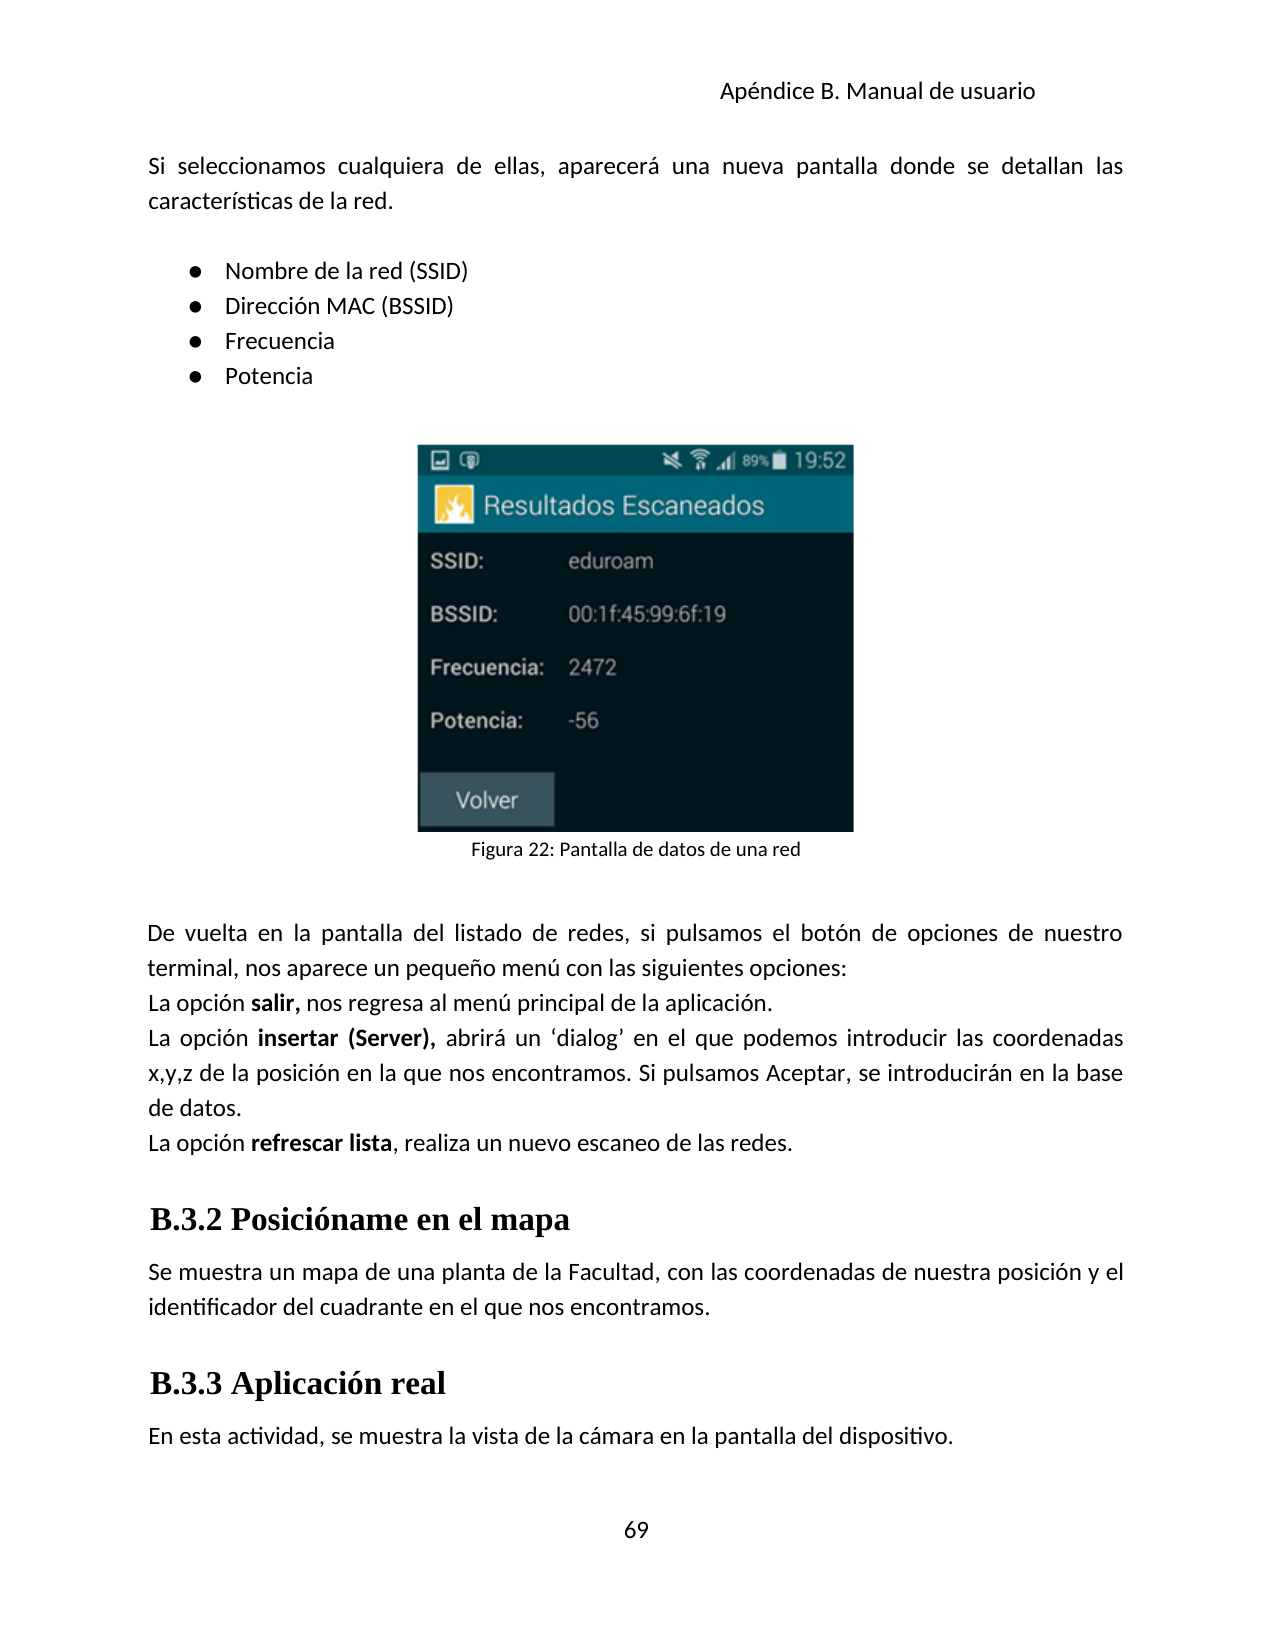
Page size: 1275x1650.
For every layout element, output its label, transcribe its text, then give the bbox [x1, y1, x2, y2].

list Frecuencia [188, 325, 1125, 356]
text De vuelta en la pantalla del listado de redes, si pulsamos el botón de opciones de nuestro terminal, nos aparece un pequeño menú con las siguientes opciones: [147, 917, 1125, 982]
text La opción salir, nos regresa al menú principal de la aplicación. [148, 987, 1125, 1017]
subtitle B.3.2 Posicióname en el mapa [150, 1199, 1125, 1238]
text La opción insertar (Server), abrirá un ‘dialog’ en el que podemos introducir las coordenadas x,y,z de la posición en la que nos encontramos. Si pulsamos Aceptar, se introducirán en la base de datos. [148, 1022, 1125, 1122]
text La opción refrescar lista, realiza un nuevo escaneo de las redes. [148, 1127, 1125, 1157]
list Potencia [188, 360, 1125, 391]
list Nombre de la red (SSID) [188, 255, 1125, 286]
text Se muestra un mapa de una planta de la Facultad, con las coordenadas de nuestra posición y el identificador del cuadrante en el que nos encontramos. [148, 1256, 1125, 1322]
list Dirección MAC (BSSID) [188, 290, 1125, 321]
subtitle B.3.3 Aplicación real [150, 1363, 1125, 1402]
text En esta actividad, se muestra la vista de la cámara en la pantalla del dispositivo. [148, 1420, 1125, 1451]
text Si seleccionamos cualquiera de ellas, aparecerá una nueva pantalla donde se detallan las características de la red. [148, 150, 1125, 216]
picture [415, 442, 857, 832]
